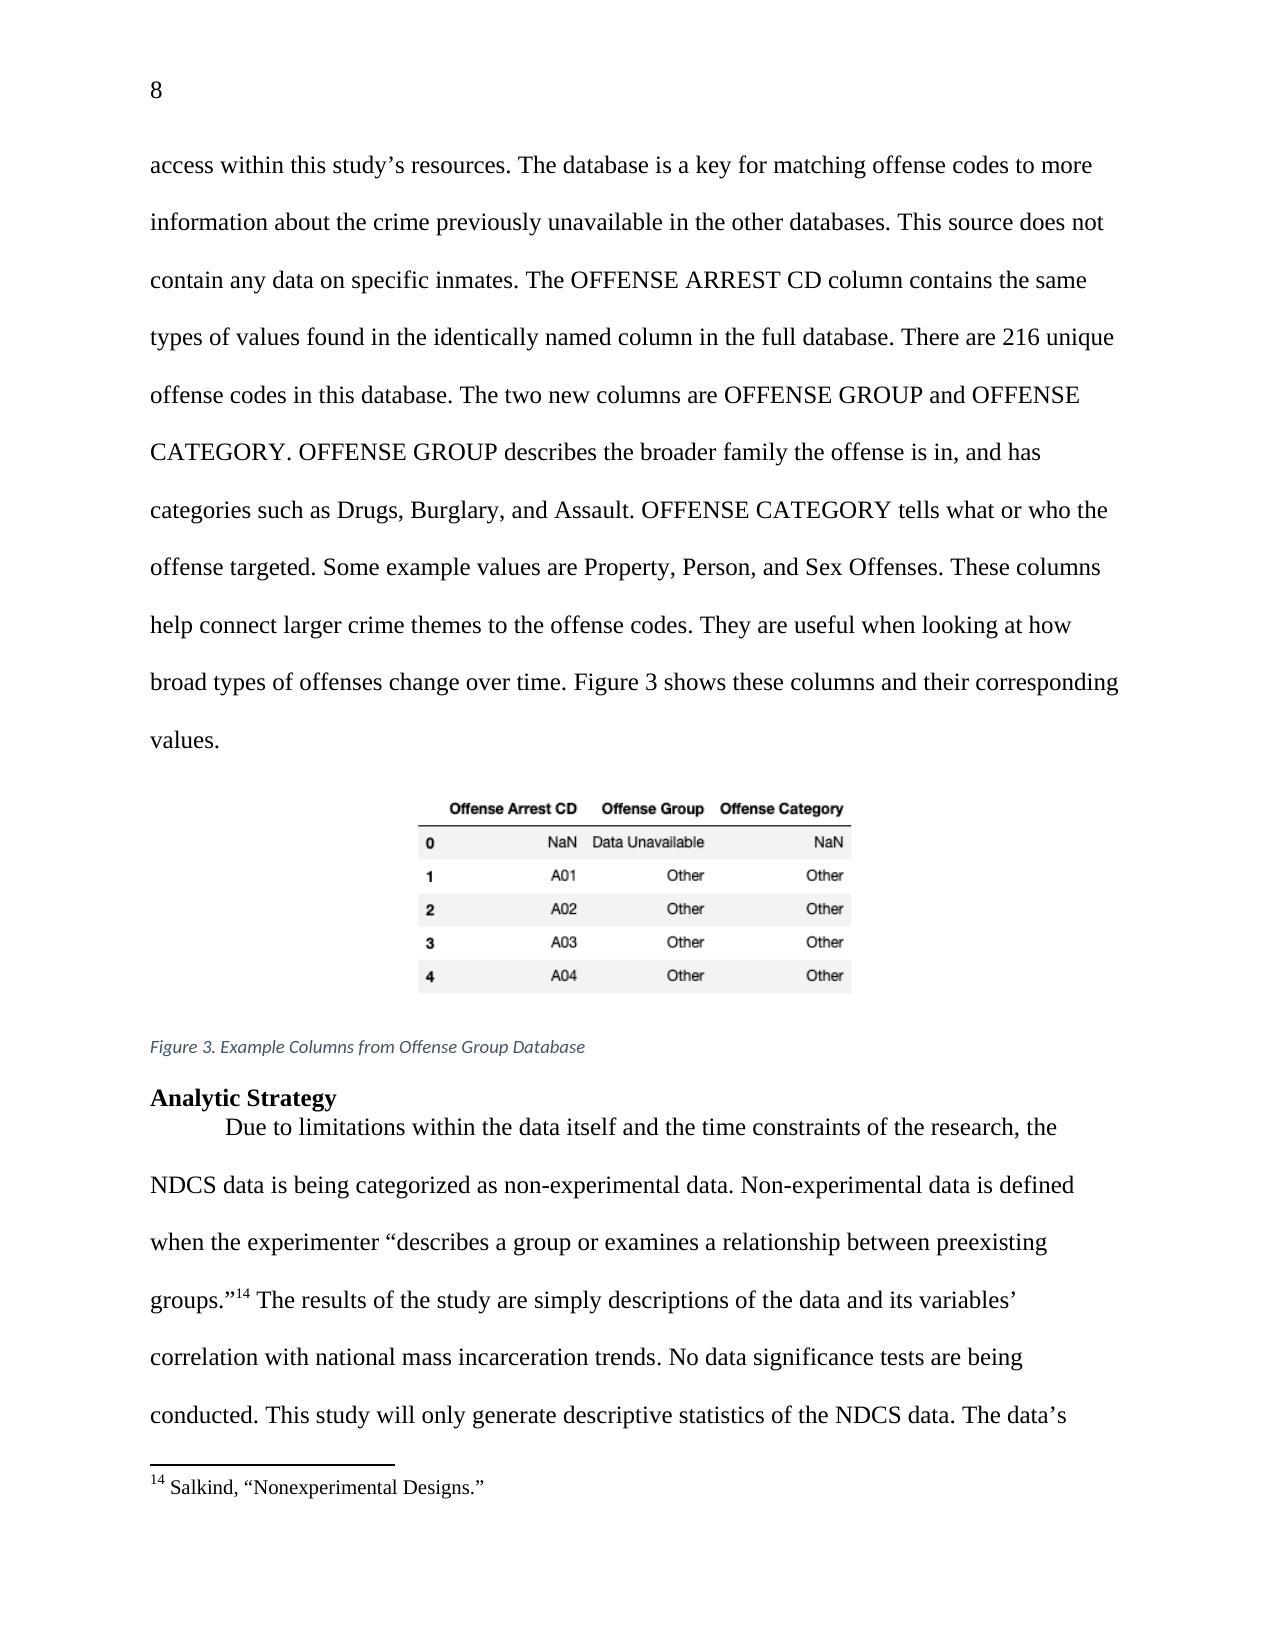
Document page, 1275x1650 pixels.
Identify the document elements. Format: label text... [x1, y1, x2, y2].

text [150, 150, 1125, 754]
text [150, 1112, 1125, 1428]
subtitle Analytic Strategy [150, 1083, 1125, 1112]
picture [411, 782, 864, 1007]
